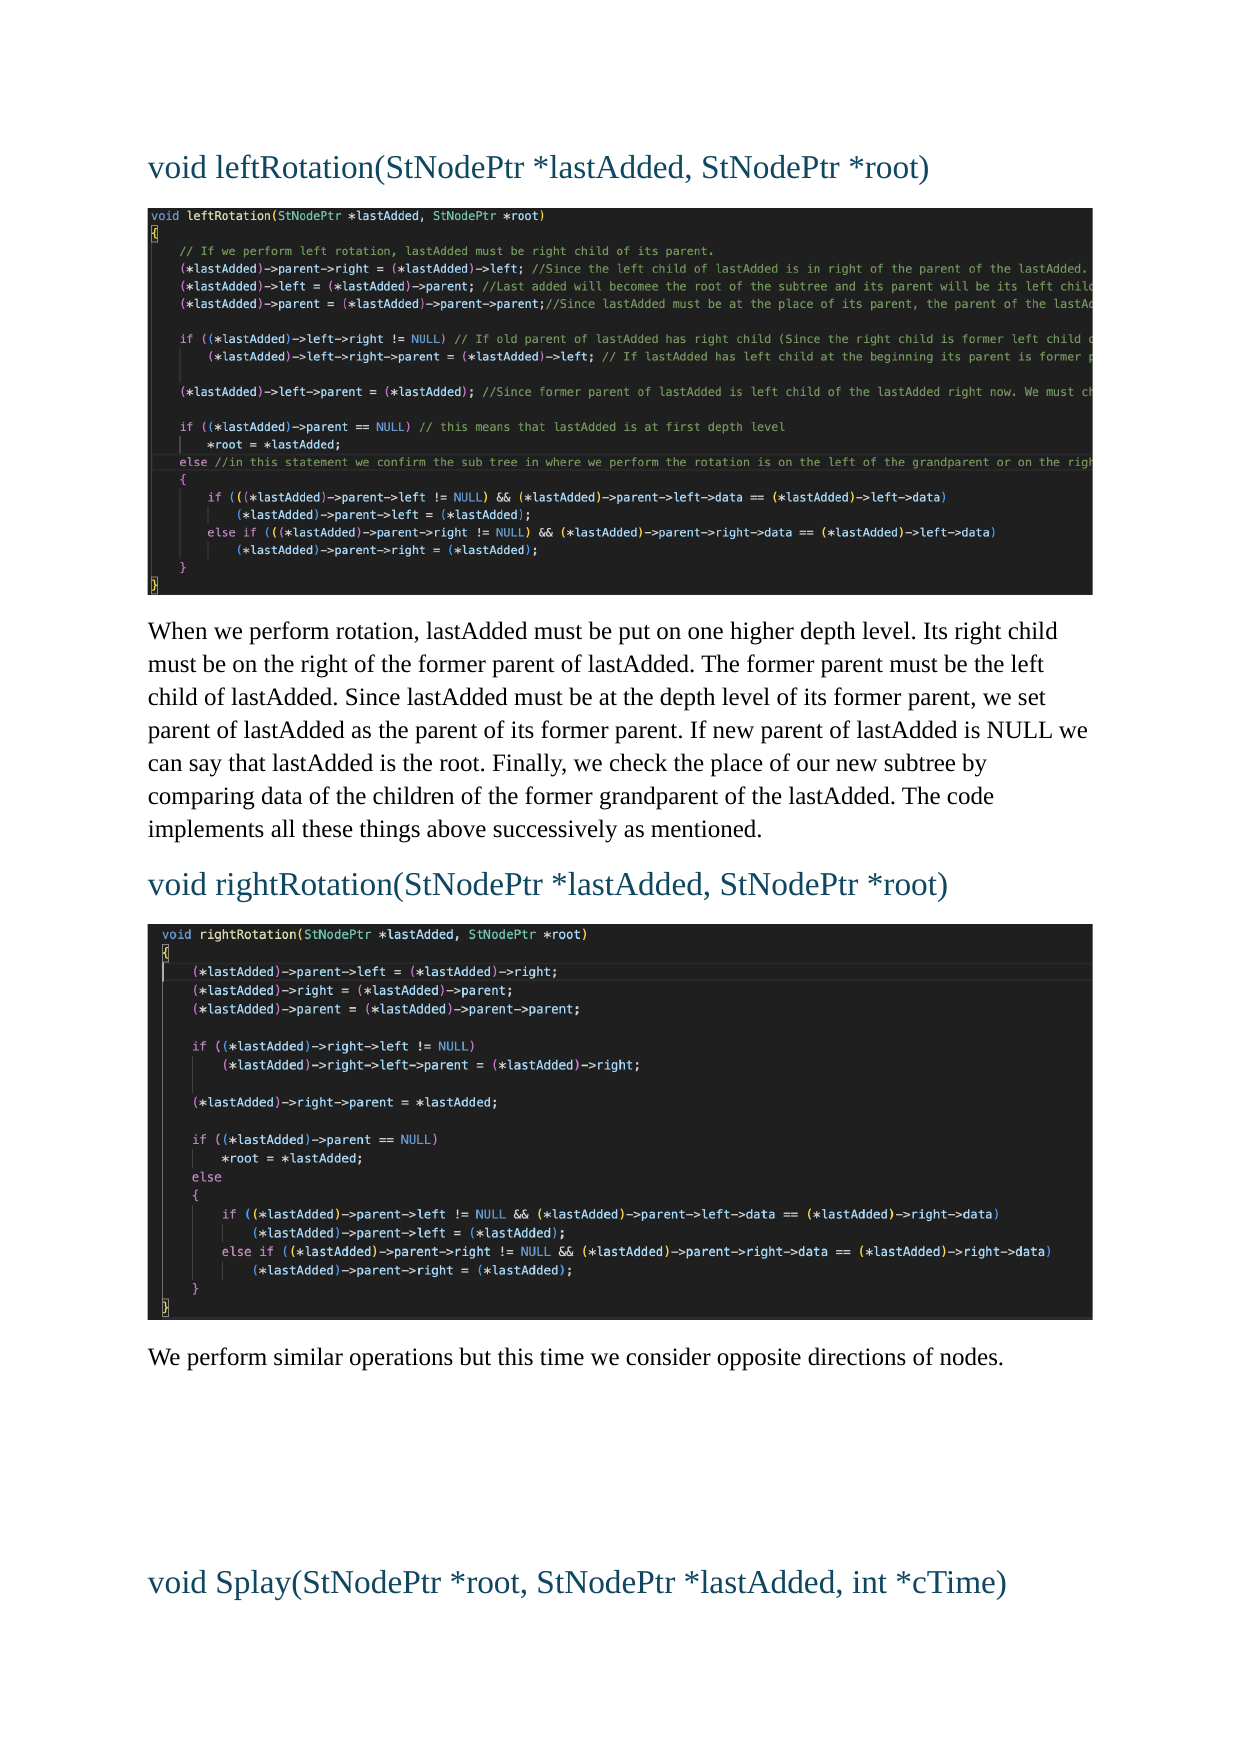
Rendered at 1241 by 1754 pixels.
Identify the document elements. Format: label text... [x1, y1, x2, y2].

picture [147, 924, 1093, 1320]
text We perform similar operations but this time we consider opposite directions of nodes. [148, 1342, 1093, 1370]
picture [147, 208, 1093, 595]
text When we perform rotation, lastAdded must be put on one higher depth level. Its right child must be on the right of the former parent of lastAdded. The former parent must be the left child of lastAdded. Since lastAdded must be at the depth level of its former parent, we set parent of lastAdded as the parent of its former parent. If new parent of lastAdded is NULL we can say that lastAdded is the root. Finally, we check the place of our new subtree by comparing data of the children of the former grandparent of the lastAdded. The code implements all these things above successively as mentioned. [148, 616, 1093, 843]
text void rightRotation(StNodePtr *lastAdded, StNodePtr *root) [148, 864, 1093, 902]
text void leftRotation(StNodePtr *lastAdded, StNodePtr *root) [148, 148, 1093, 186]
text void Splay(StNodePtr *root, StNodePtr *lastAdded, int *cTime) [148, 1562, 1093, 1601]
